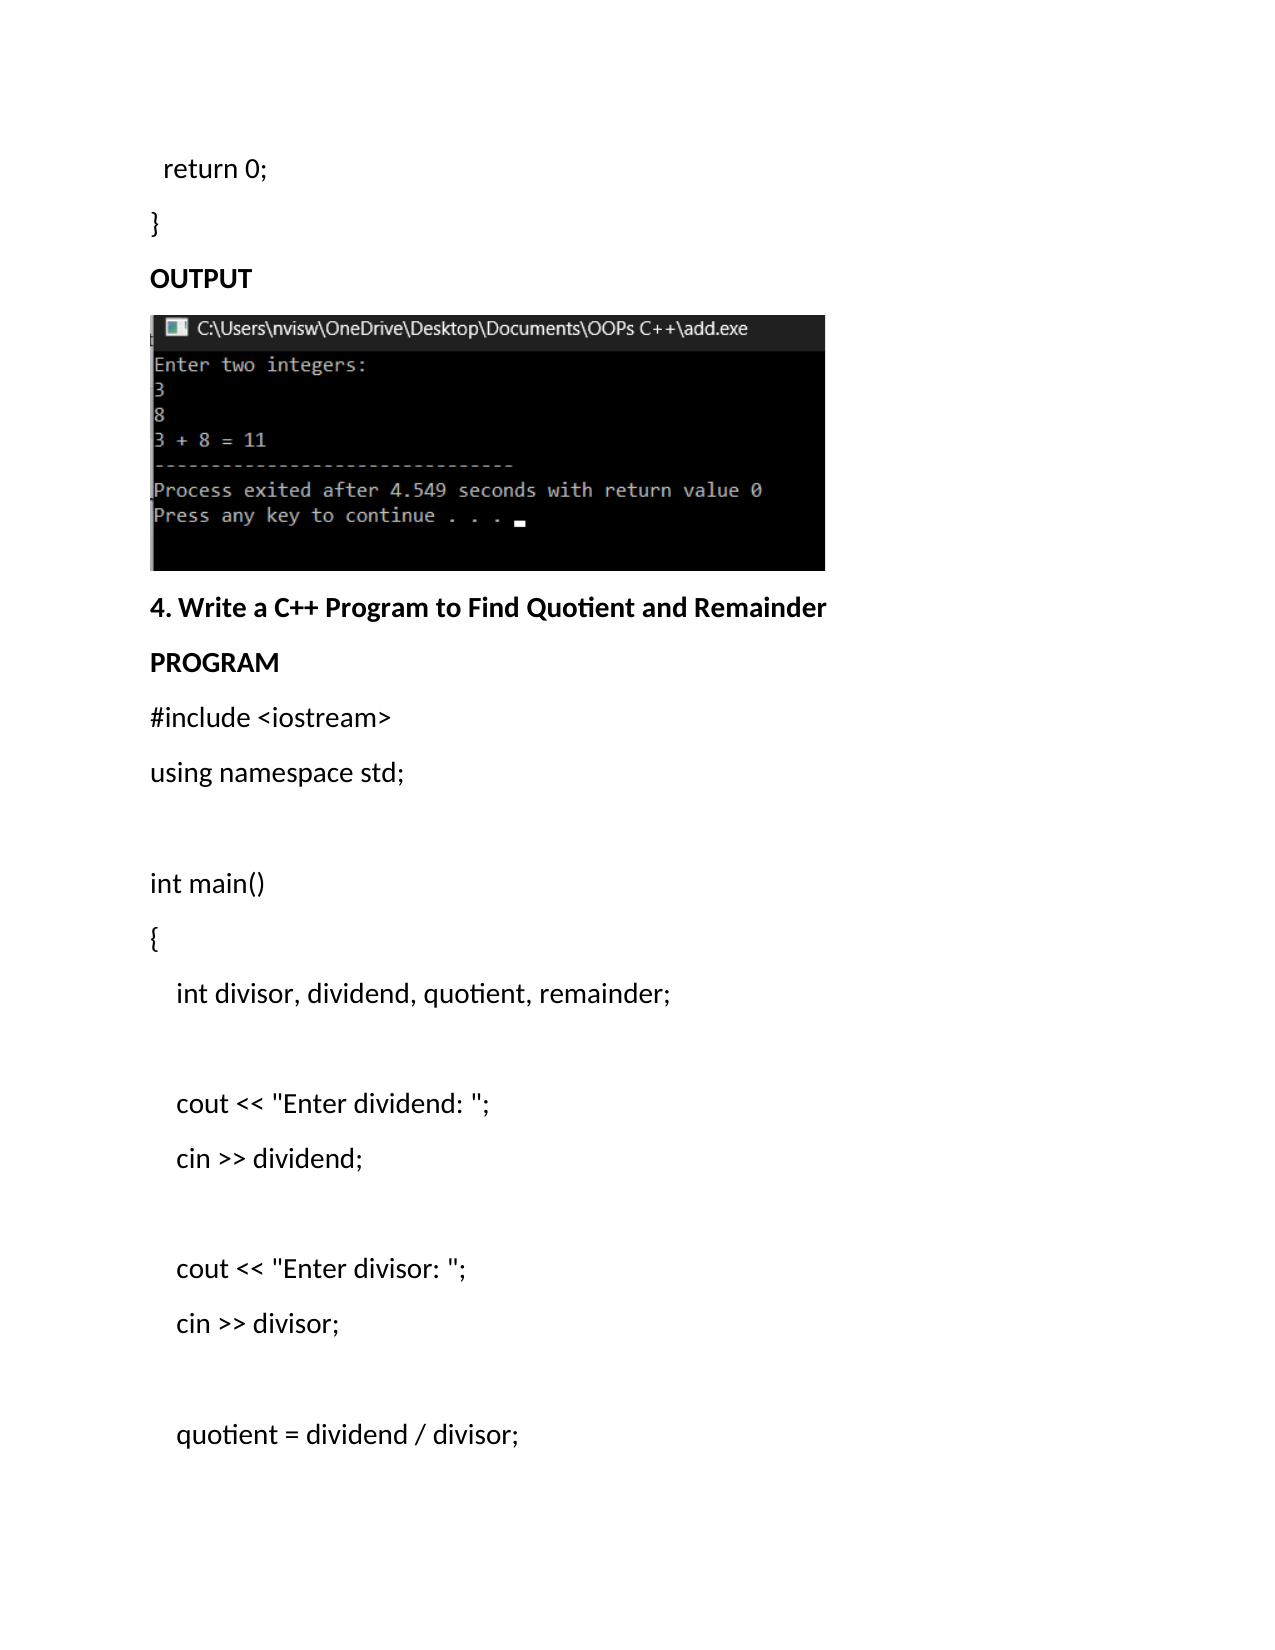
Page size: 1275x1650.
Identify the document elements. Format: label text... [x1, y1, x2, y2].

text return 0; [150, 150, 1125, 186]
text quotient = dividend / divisor; [150, 1416, 1125, 1451]
text int divisor, dividend, quotient, remainder; [150, 975, 1125, 1011]
text 4. Write a C++ Program to Find Quotient and Remainder [150, 589, 1125, 625]
text cout << "Enter divisor: "; [150, 1250, 1125, 1286]
text #include <iostream> [150, 699, 1125, 735]
text cout << "Enter dividend: "; [150, 1085, 1125, 1121]
text using namespace std; [150, 754, 1125, 790]
text OUTPUT [150, 260, 1125, 296]
text int main() [150, 865, 1125, 900]
text cin >> divisor; [150, 1306, 1125, 1341]
text } [150, 205, 1125, 241]
picture [150, 315, 826, 571]
text cin >> dividend; [150, 1140, 1125, 1176]
text { [150, 920, 1125, 955]
text PROGRAM [150, 644, 1125, 680]
